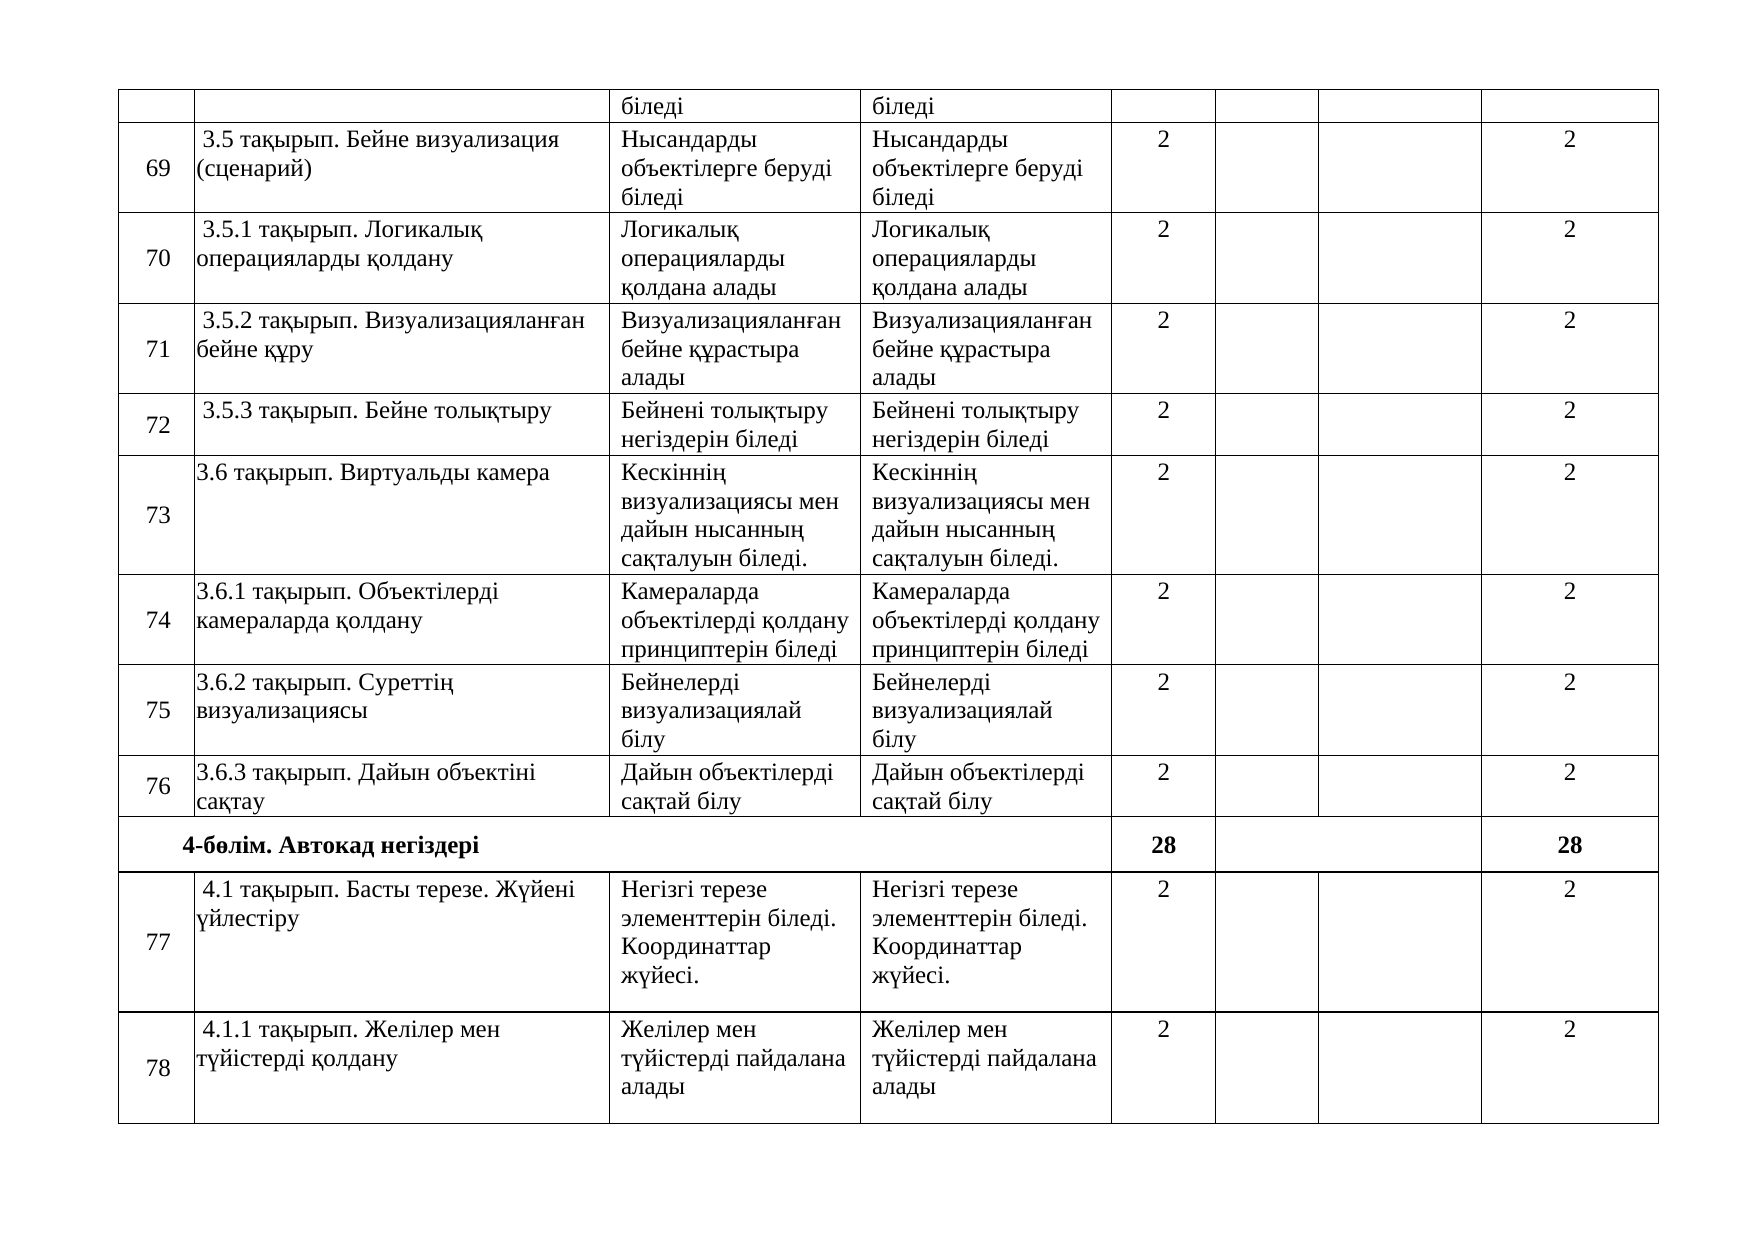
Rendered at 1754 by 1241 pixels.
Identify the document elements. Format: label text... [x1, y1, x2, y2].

table_cell 2 [1112, 575, 1215, 664]
table_cell Нысандарды объектілерге беруді біледі [861, 123, 1111, 212]
table_cell 2 [1482, 665, 1658, 754]
table_cell [1216, 575, 1318, 664]
table_cell 69 [119, 123, 194, 212]
table_cell 73 [119, 456, 194, 574]
table_cell [1216, 456, 1318, 574]
table_cell 2 [1482, 1013, 1658, 1123]
table_cell 2 [1112, 90, 1215, 122]
table_cell Логикалық операцияларды қолдана алады [610, 213, 860, 302]
table_cell 3.6.3 тақырып. Дайын объектіні сақтау [195, 756, 609, 816]
table_cell 70 [119, 213, 194, 302]
table_cell 68 [119, 90, 194, 122]
table_cell 72 [119, 394, 194, 454]
table_cell Логикалық операцияларды қолдана алады [861, 213, 1111, 302]
table_cell [1319, 756, 1481, 816]
table_cell [1319, 873, 1481, 1011]
table_cell Желілер мен түйістерді пайдалана алады [861, 1013, 1111, 1123]
table_cell 74 [119, 575, 194, 664]
table_cell [1216, 213, 1318, 302]
table_cell Бейнені толықтыру негіздерін біледі [861, 394, 1111, 454]
table_cell [1319, 90, 1481, 122]
table_cell Бейнелерді визуализациялай білу [610, 665, 860, 754]
table_cell 3.6.2 тақырып. Суреттің визуализациясы [195, 665, 609, 754]
table_cell [1216, 665, 1318, 754]
table_cell [1319, 304, 1481, 393]
table_cell Бейнені толықтыру негіздерін біледі [610, 394, 860, 454]
table_cell Негізгі терезе элементтерін біледі. Координаттар жүйесі. [610, 873, 860, 1011]
table_cell 2 [1112, 756, 1215, 816]
table_cell 2 [1482, 394, 1658, 454]
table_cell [861, 90, 1111, 122]
table_cell 2 [1482, 123, 1658, 212]
table_cell 76 [119, 756, 194, 816]
table_cell [1319, 456, 1481, 574]
table_cell 2 [1112, 213, 1215, 302]
table_cell [1216, 304, 1318, 393]
table_cell Кескіннің визуализациясы мен дайын нысанның сақталуын біледі. [861, 456, 1111, 574]
table_cell 4-бөлім. Автокад негіздері [119, 817, 1111, 871]
table_cell 2 [1112, 394, 1215, 454]
table_cell [1216, 123, 1318, 212]
table_cell 2 [1112, 1013, 1215, 1123]
table_cell [1216, 873, 1318, 1011]
table_cell 3.5.1 тақырып. Логикалық операцияларды қолдану [195, 213, 609, 302]
table_cell [1319, 213, 1481, 302]
table_cell Бейнелерді визуализациялай білу [861, 665, 1111, 754]
table_cell 2 [1482, 456, 1658, 574]
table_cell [610, 90, 860, 122]
table_cell 2 [1112, 665, 1215, 754]
table_cell 28 [1482, 817, 1658, 871]
table_cell 2 [1112, 123, 1215, 212]
table_cell Кескіннің визуализациясы мен дайын нысанның сақталуын біледі. [610, 456, 860, 574]
table_cell 3.5.2 тақырып. Визуализацияланған бейне құру [195, 304, 609, 393]
table_cell [1216, 756, 1318, 816]
table_cell 2 [1112, 304, 1215, 393]
table_cell [1319, 394, 1481, 454]
table_cell 2 [1482, 575, 1658, 664]
table_cell 77 [119, 873, 194, 1011]
table_cell 2 [1482, 90, 1658, 122]
table_cell 2 [1482, 213, 1658, 302]
table_cell 3.5.3 тақырып. Бейне толықтыру [195, 394, 609, 454]
table_cell Камераларда объектілерді қолдану принциптерін біледі [861, 575, 1111, 664]
table_cell 3.5 тақырып. Бейне визуализация (сценарий) [195, 123, 609, 212]
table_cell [195, 90, 609, 122]
table_cell [1216, 90, 1318, 122]
table_cell Желілер мен түйістерді пайдалана алады [610, 1013, 860, 1123]
table_cell 2 [1482, 756, 1658, 816]
table_cell [1319, 1013, 1481, 1123]
table_cell [1319, 665, 1481, 754]
table_cell 4.1 тақырып. Басты терезе. Жүйені үйлестіру [195, 873, 609, 1011]
table_cell [1216, 1013, 1318, 1123]
table_cell 2 [1112, 456, 1215, 574]
table_cell 4.1.1 тақырып. Желілер мен түйістерді қолдану [195, 1013, 609, 1123]
table_cell 28 [1112, 817, 1215, 871]
table_cell Дайын объектілерді сақтай білу [610, 756, 860, 816]
table_cell Нысандарды объектілерге беруді біледі [610, 123, 860, 212]
table_cell 2 [1482, 873, 1658, 1011]
table_cell 3.6.1 тақырып. Объектілерді камераларда қолдану [195, 575, 609, 664]
table_cell Негізгі терезе элементтерін біледі. Координаттар жүйесі. [861, 873, 1111, 1011]
table_cell 2 [1482, 304, 1658, 393]
table_cell 2 [1112, 873, 1215, 1011]
table_cell 71 [119, 304, 194, 393]
table_cell Дайын объектілерді сақтай білу [861, 756, 1111, 816]
table_cell Камераларда объектілерді қолдану принциптерін біледі [610, 575, 860, 664]
table_cell Визуализацияланған бейне құрастыра алады [861, 304, 1111, 393]
table_cell [1216, 817, 1481, 871]
table_cell [1319, 575, 1481, 664]
table_cell [1319, 123, 1481, 212]
table_cell 75 [119, 665, 194, 754]
table_cell [1216, 394, 1318, 454]
table_cell Визуализацияланған бейне құрастыра алады [610, 304, 860, 393]
table_cell 78 [119, 1013, 194, 1123]
table_cell 3.6 тақырып. Виртуальды камера [195, 456, 609, 574]
